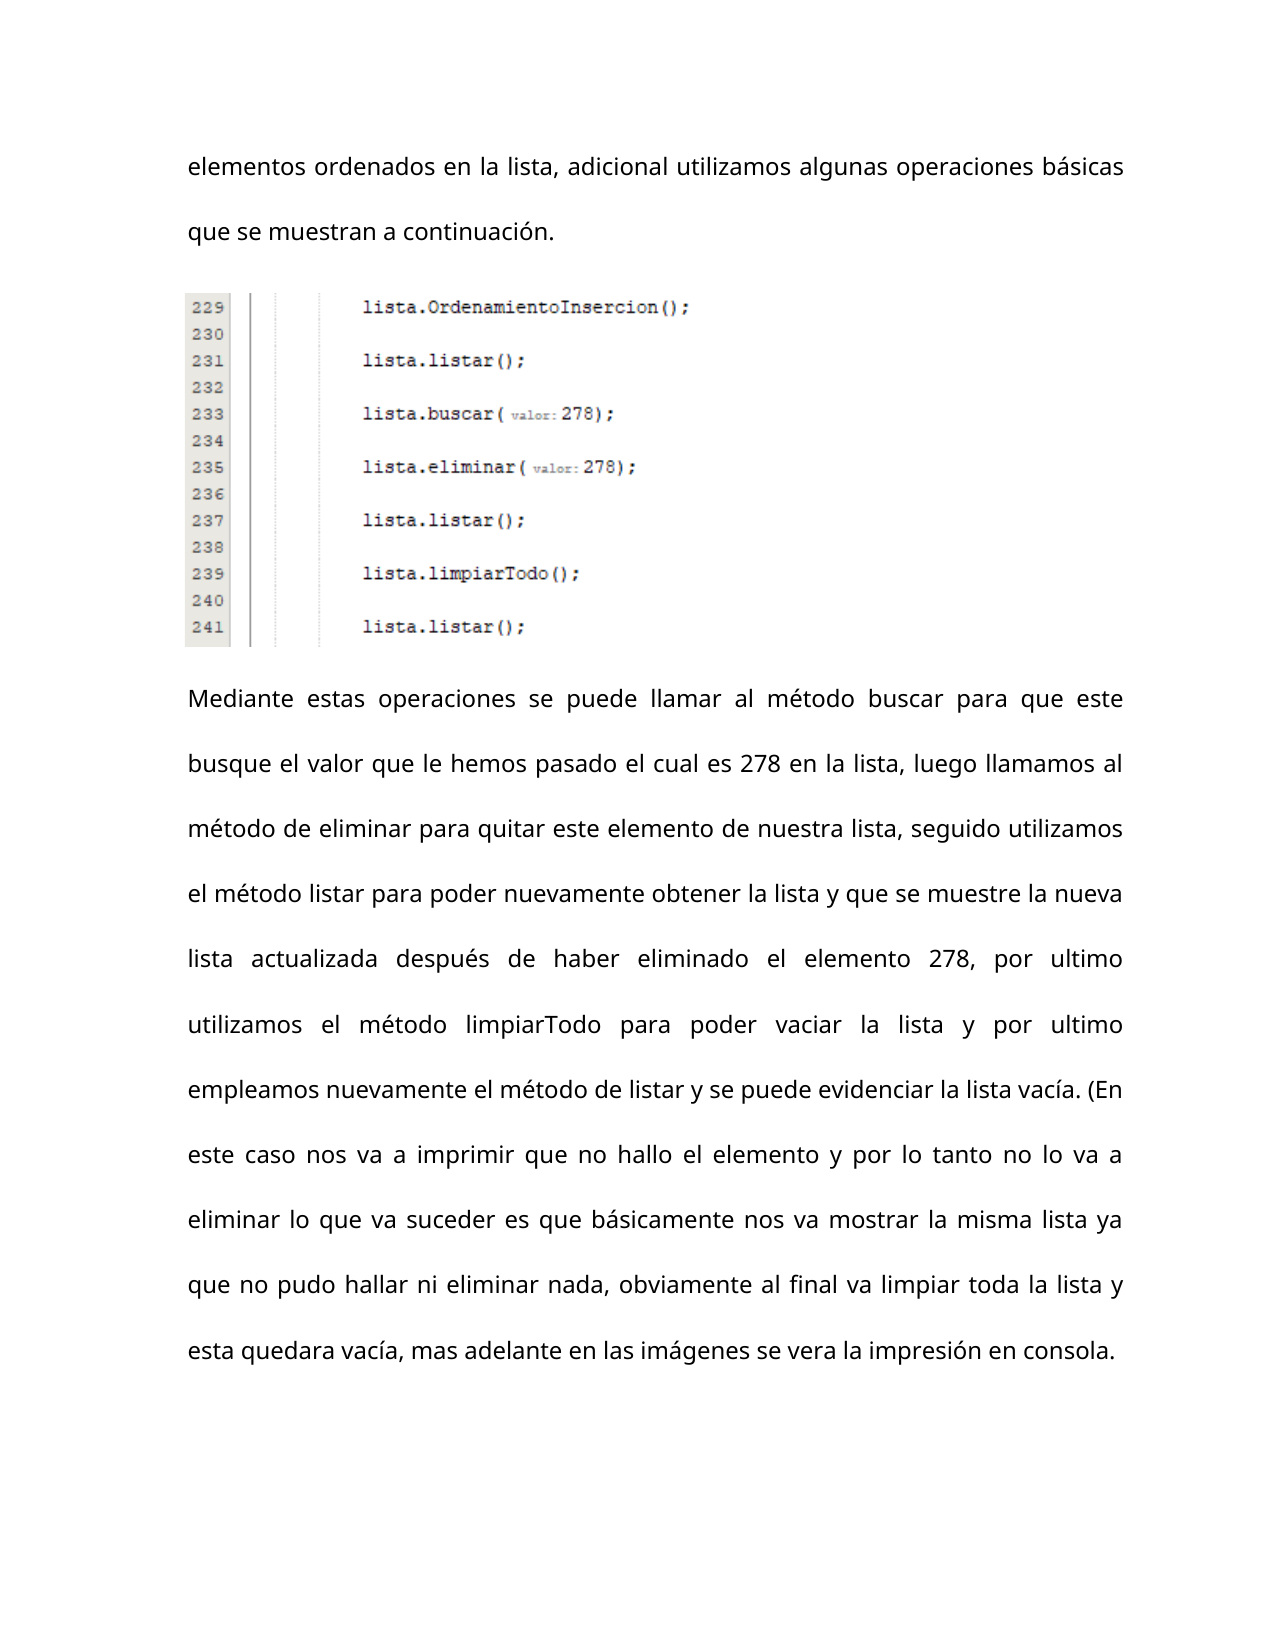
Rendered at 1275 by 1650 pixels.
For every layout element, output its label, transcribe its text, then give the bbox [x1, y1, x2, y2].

picture [184, 293, 823, 647]
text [187, 150, 1125, 248]
text Mediante estas operaciones se puede llamar al método buscar para que este busque el valor que le hemos pasado el cual es 278 en la lista, luego llamamos al método de eliminar para quitar este elemento de nuestra lista, seguido utilizamos el método listar para poder nuevamente obtener la lista y que se muestre la nueva lista actualizada después de haber eliminado el elemento 278, por ultimo utilizamos el método limpiarTodo para poder vaciar la lista y por ultimo empleamos nuevamente el método de listar y se puede evidenciar la lista vacía. (En este caso nos va a imprimir que no hallo el elemento y por lo tanto no lo va a eliminar lo que va suceder es que básicamente nos va mostrar la misma lista ya que no pudo hallar ni eliminar nada, obviamente al final va limpiar toda la lista y esta quedara vacía, mas adelante en las imágenes se vera la impresión en consola. [187, 681, 1125, 1366]
